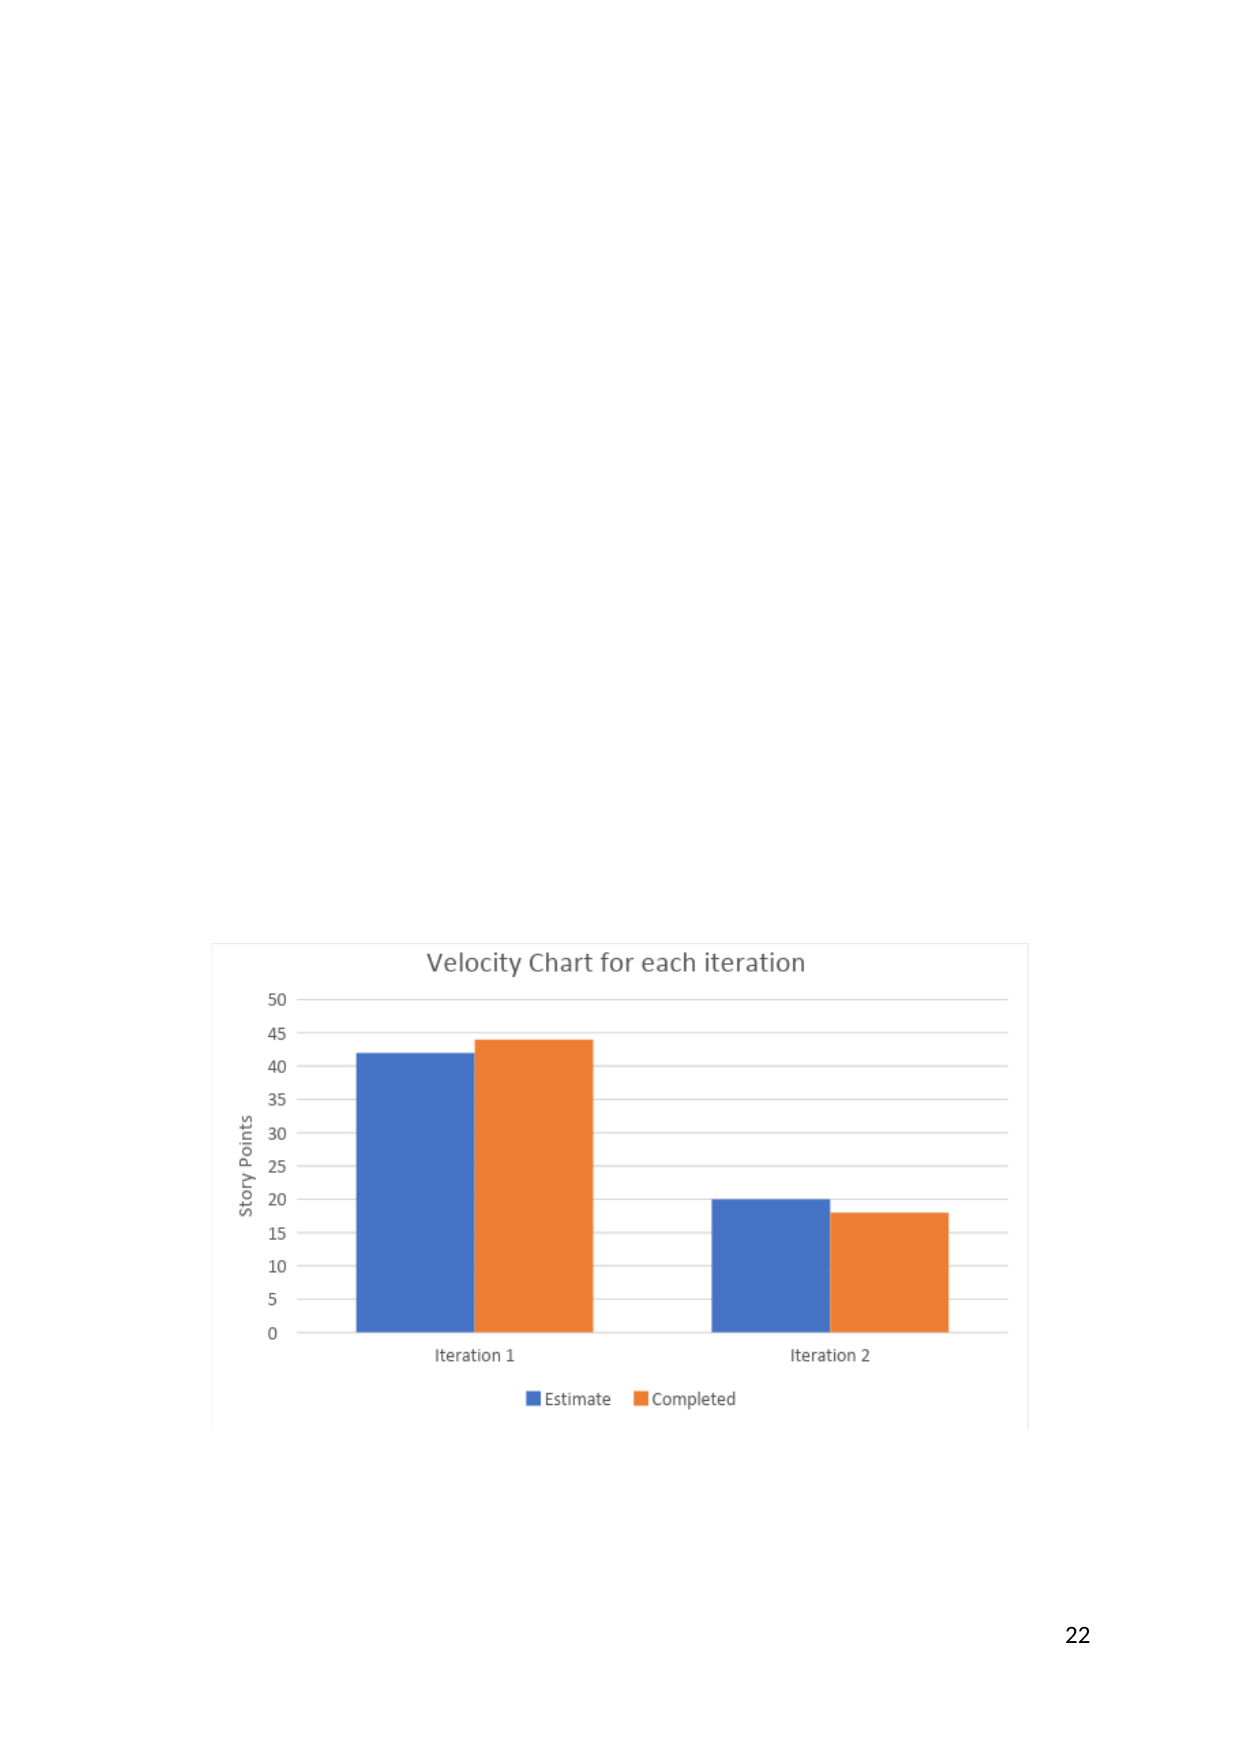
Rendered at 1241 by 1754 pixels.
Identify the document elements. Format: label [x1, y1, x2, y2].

picture [211, 943, 1029, 1430]
